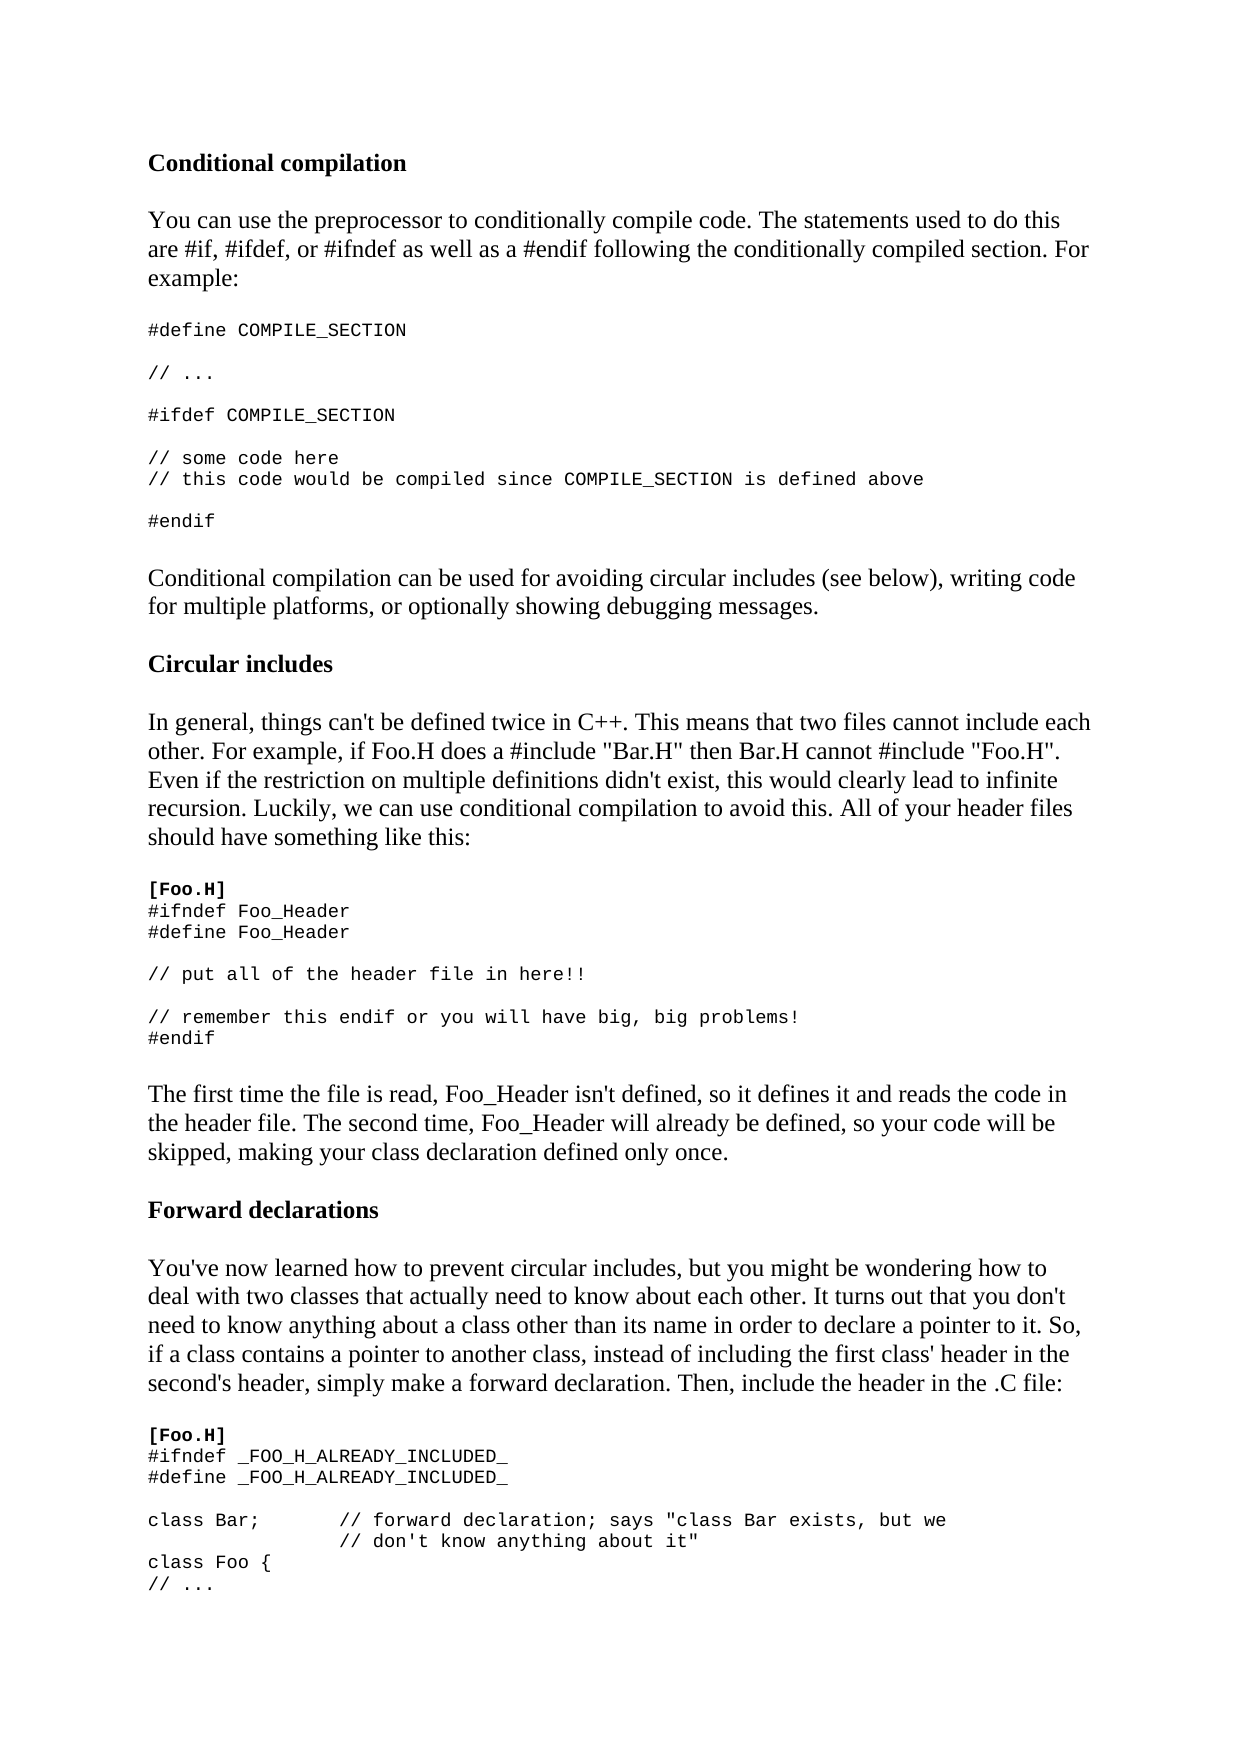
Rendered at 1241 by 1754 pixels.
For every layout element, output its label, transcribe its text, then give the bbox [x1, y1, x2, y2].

text // put all of the header file in here!! [148, 965, 1093, 986]
text // don't know anything about it" [148, 1532, 1093, 1553]
text // some code here [148, 448, 1093, 470]
text class Foo { [148, 1553, 1093, 1574]
text // ... [148, 363, 1093, 385]
text // this code would be compiled since COMPILE_SECTION is defined above [148, 470, 1093, 491]
text Circular includes [148, 649, 1093, 678]
text Forward declarations [148, 1195, 1093, 1223]
text #ifdef COMPILE_SECTION [148, 406, 1093, 427]
text #define _FOO_H_ALREADY_INCLUDED_ [148, 1468, 1093, 1489]
text #endif [148, 512, 1093, 533]
text Conditional compilation [148, 148, 1093, 176]
text // remember this endif or you will have big, big problems! [148, 1008, 1093, 1029]
text The first time the file is read, Foo_Header isn't defined, so it defines it and reads the code in the header file. The second time, Foo_Header will already be defined, so your code will be skipped, making your class declaration defined only once. [148, 1079, 1093, 1166]
text // ... [148, 1574, 1093, 1596]
text [Foo.H] [148, 880, 1093, 901]
text #ifndef Foo_Header [148, 901, 1093, 923]
text #ifndef _FOO_H_ALREADY_INCLUDED_ [148, 1447, 1093, 1468]
text class Bar; // forward declaration; says "class Bar exists, but we [148, 1511, 1093, 1532]
text In general, things can't be defined twice in C++. This means that two files cannot include each other. For example, if Foo.H does a #include "Bar.H" then Bar.H cannot #include "Foo.H". Even if the restriction on multiple definitions didn't exist, this would clearly lead to infinite recursion. Luckily, we can use conditional compilation to avoid this. All of your header files should have something like this: [148, 707, 1093, 851]
text #define COMPILE_SECTION [148, 321, 1093, 342]
text You've now learned how to prevent circular includes, but you might be wondering how to deal with two classes that actually need to know about each other. It turns out that you don't need to know anything about a class other than its name in order to declare a pointer to it. So, if a class contains a pointer to another class, instead of including the first class' header in the second's header, simply make a forward declaration. Then, include the header in the .C file: [148, 1253, 1093, 1396]
text #define Foo_Header [148, 923, 1093, 944]
text Conditional compilation can be used for avoiding circular includes (see below), writing code for multiple platforms, or optionally showing debugging messages. [148, 563, 1093, 620]
text You can use the preprocessor to conditionally compile code. The statements used to do this are #if, #ifdef, or #ifndef as well as a #endif following the conditionally compiled section. For example: [148, 206, 1093, 292]
text [Foo.H] [148, 1426, 1093, 1447]
text #endif [148, 1029, 1093, 1050]
